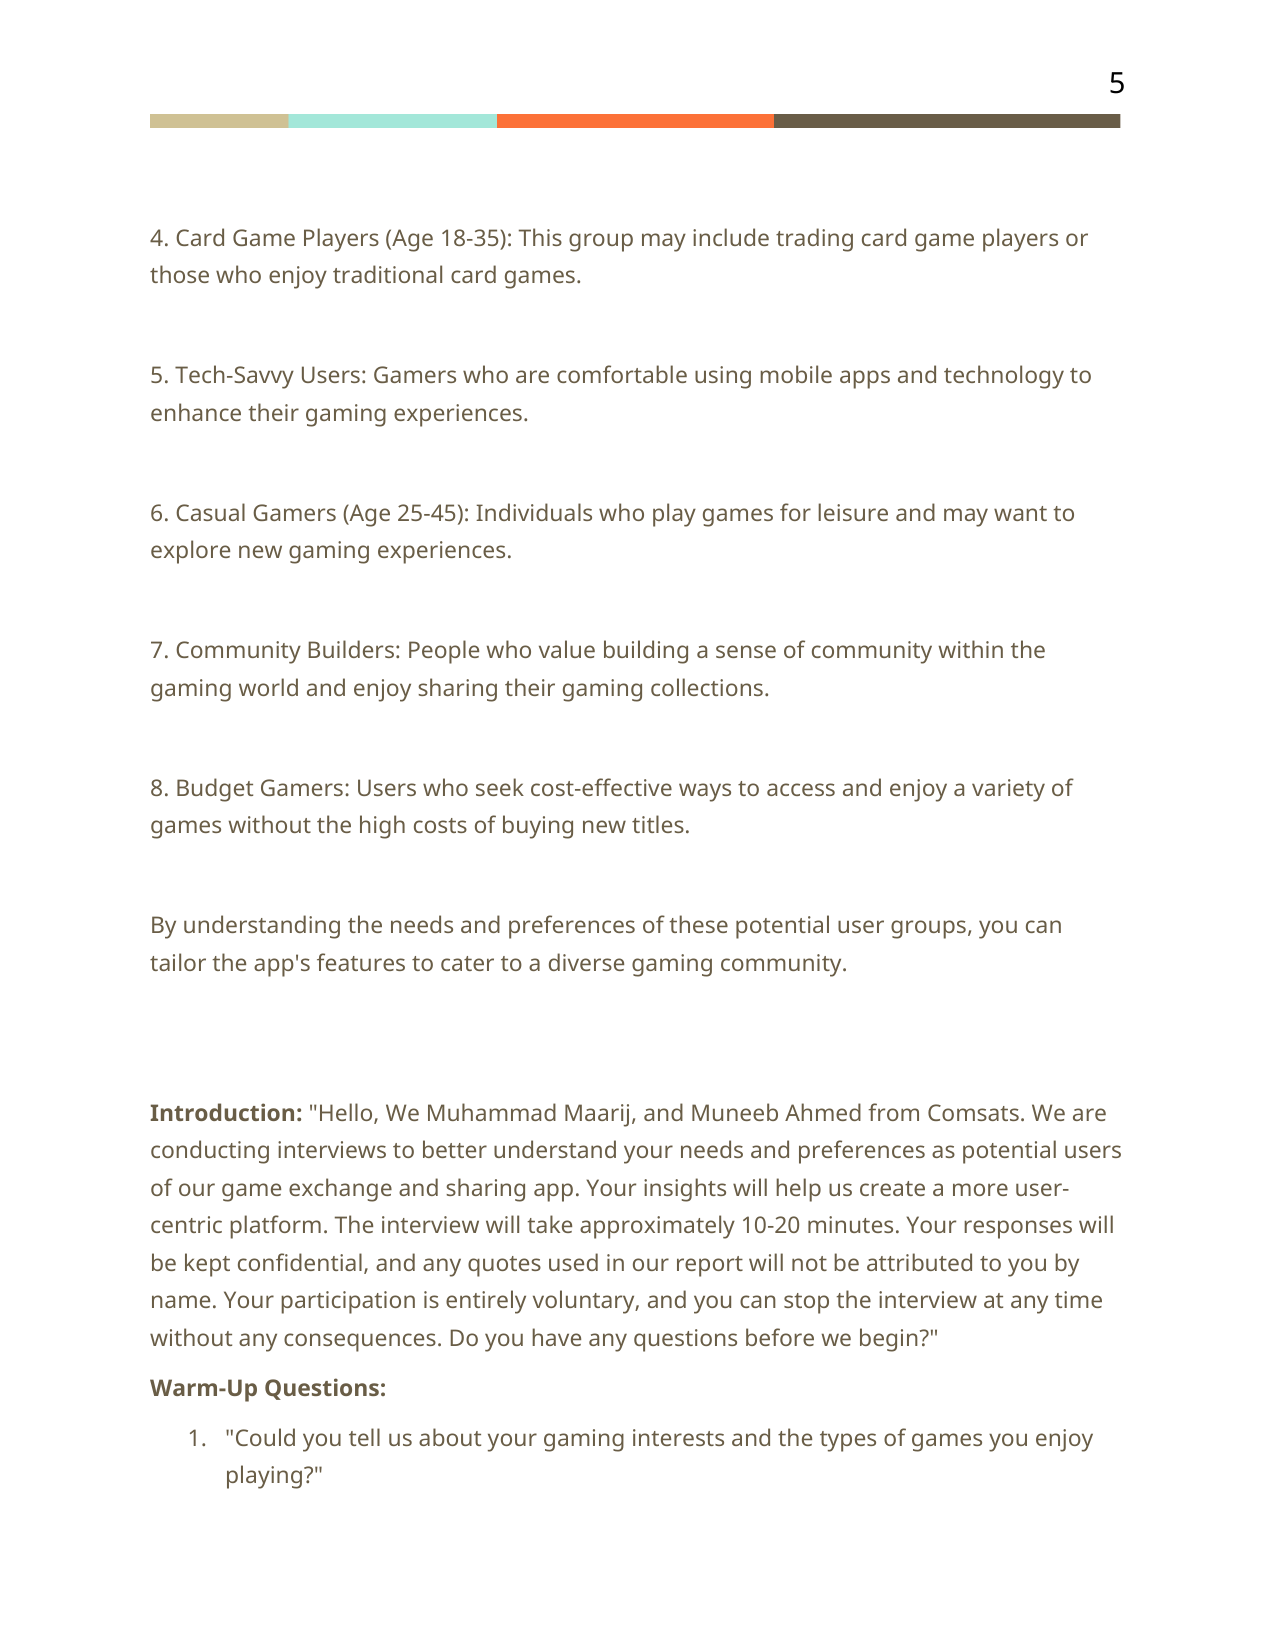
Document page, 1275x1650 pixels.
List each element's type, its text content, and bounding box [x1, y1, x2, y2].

list "Could you tell us about your gaming interests and the types of games you enjoy playing?" [187, 1422, 1125, 1491]
text Introduction: "Hello, We Muhammad Maarij, and Muneeb Ahmed from Comsats. We are conducting interviews to better understand your needs and preferences as potential users of our game exchange and sharing app. Your insights will help us create a more user-centric platform. The interview will take approximately 10-20 minutes. Your responses will be kept confidential, and any quotes used in our report will not be attributed to you by name. Your participation is entirely voluntary, and you can stop the interview at any time without any consequences. Do you have any questions before we begin?" [150, 1097, 1125, 1353]
text 4. Card Game Players (Age 18-35): This group may include trading card game players or those who enjoy traditional card games. [150, 222, 1125, 291]
text 8. Budget Gamers: Users who seek cost-effective ways to access and enjoy a variety of games without the high costs of buying new titles. [150, 772, 1125, 841]
text 5. Tech-Savvy Users: Gamers who are comfortable using mobile apps and technology to enhance their gaming experiences. [150, 359, 1125, 428]
text 6. Casual Gamers (Age 25-45): Individuals who play games for leisure and may want to explore new gaming experiences. [150, 497, 1125, 566]
text 7. Community Builders: People who value building a sense of community within the gaming world and enjoy sharing their gaming collections. [150, 634, 1125, 703]
picture [150, 114, 1121, 128]
text Warm-Up Questions: [150, 1372, 1125, 1403]
text By understanding the needs and preferences of these potential user groups, you can tailor the app's features to cater to a diverse gaming community. [150, 909, 1125, 978]
